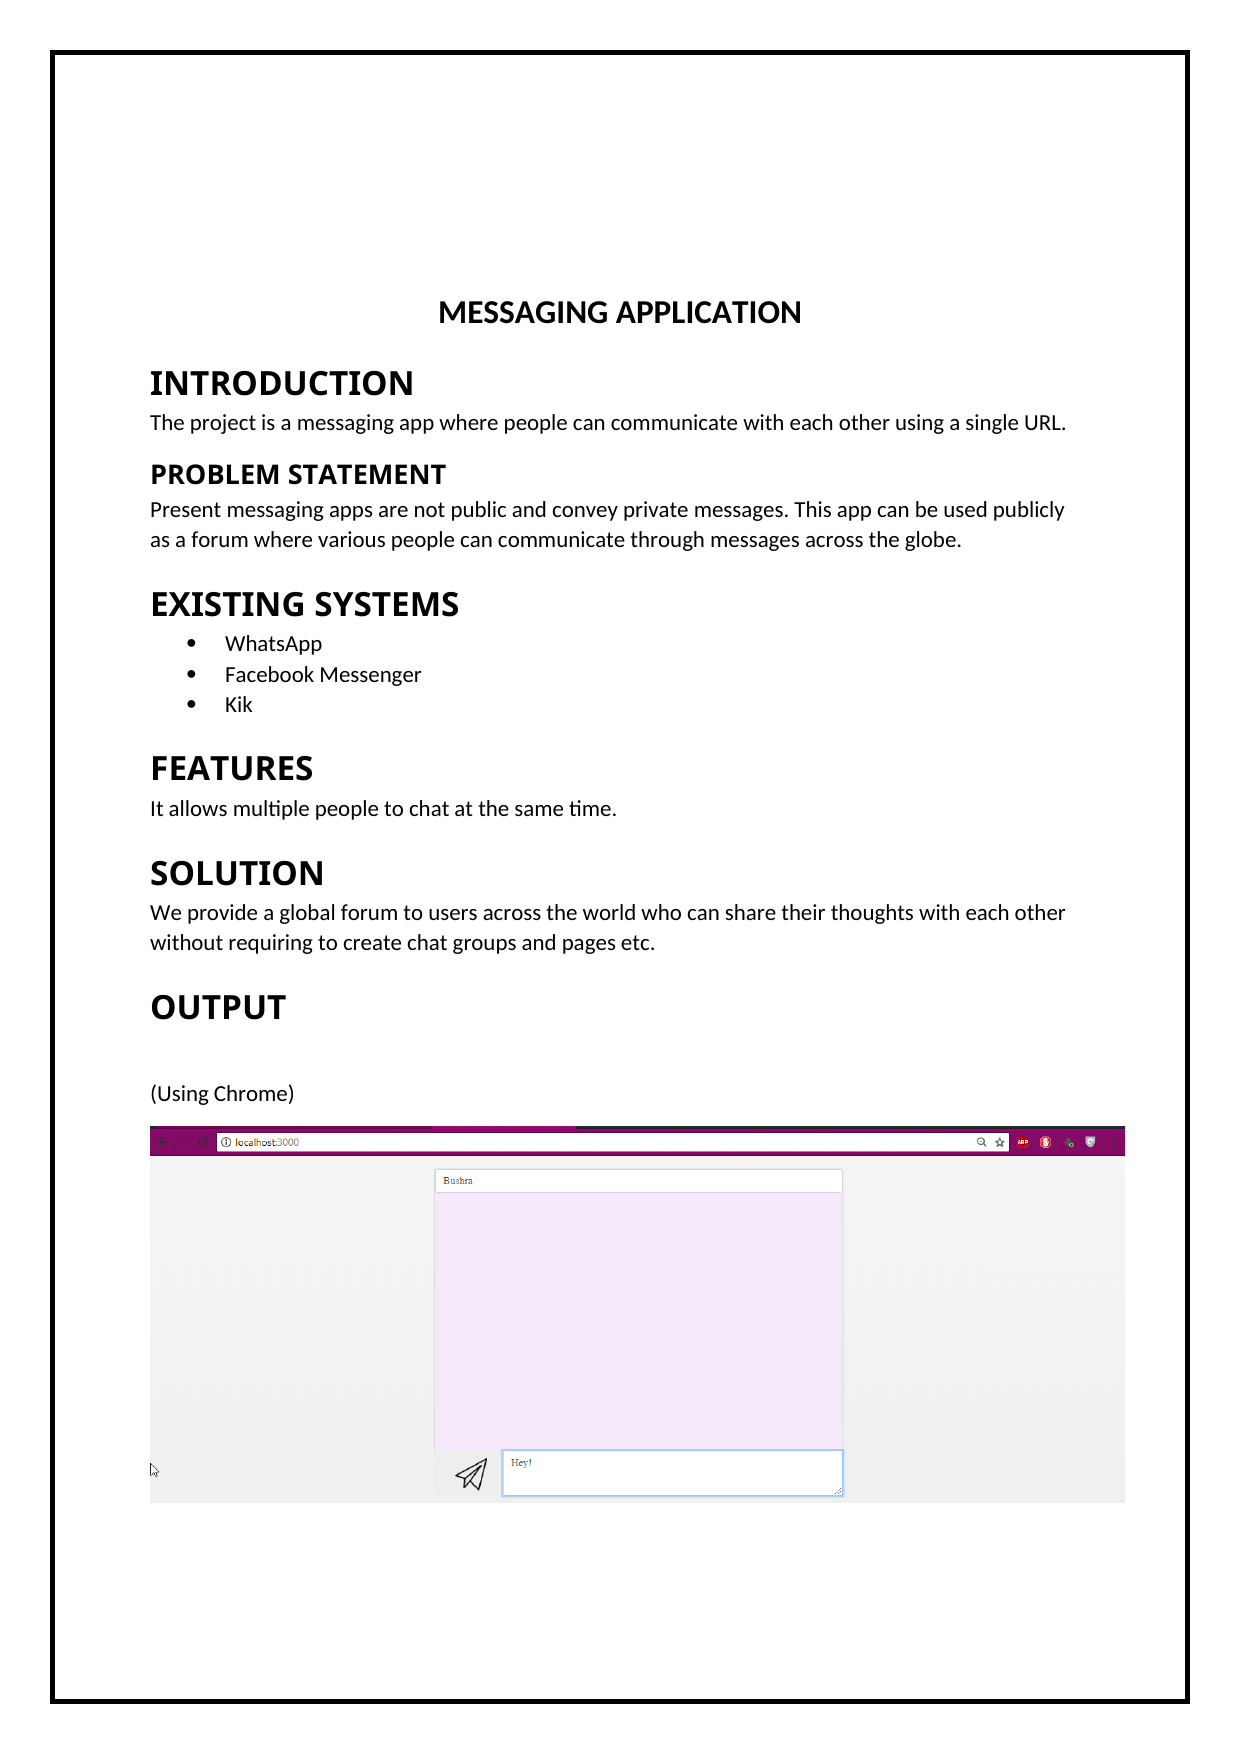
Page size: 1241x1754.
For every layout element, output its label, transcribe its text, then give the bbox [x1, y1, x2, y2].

text It allows multiple people to chat at the same time. [150, 794, 1090, 822]
text The project is a messaging app where people can communicate with each other using a single URL. [150, 408, 1090, 437]
subtitle PROBLEM STATEMENT [150, 455, 1090, 492]
picture [150, 1126, 1125, 1503]
subtitle OUTPUT [150, 984, 1090, 1029]
subtitle FEATURES [150, 745, 1090, 791]
subtitle EXISTING SYSTEMS [150, 581, 1090, 626]
list WhatsApp [187, 629, 1090, 658]
subtitle INTRODUCTION [150, 359, 1090, 405]
text MESSAGING APPLICATION [150, 291, 1090, 331]
text We provide a global forum to users across the world who can share their thoughts with each other without requiring to create chat groups and pages etc. [150, 898, 1090, 957]
text (Using Chrome) [150, 1079, 1090, 1108]
list Facebook Messenger [187, 660, 1090, 688]
subtitle SOLUTION [150, 849, 1090, 895]
list Kik [187, 690, 1090, 718]
text Present messaging apps are not public and convey private messages. This app can be used publicly as a forum where various people can communicate through messages across the globe. [150, 495, 1090, 553]
